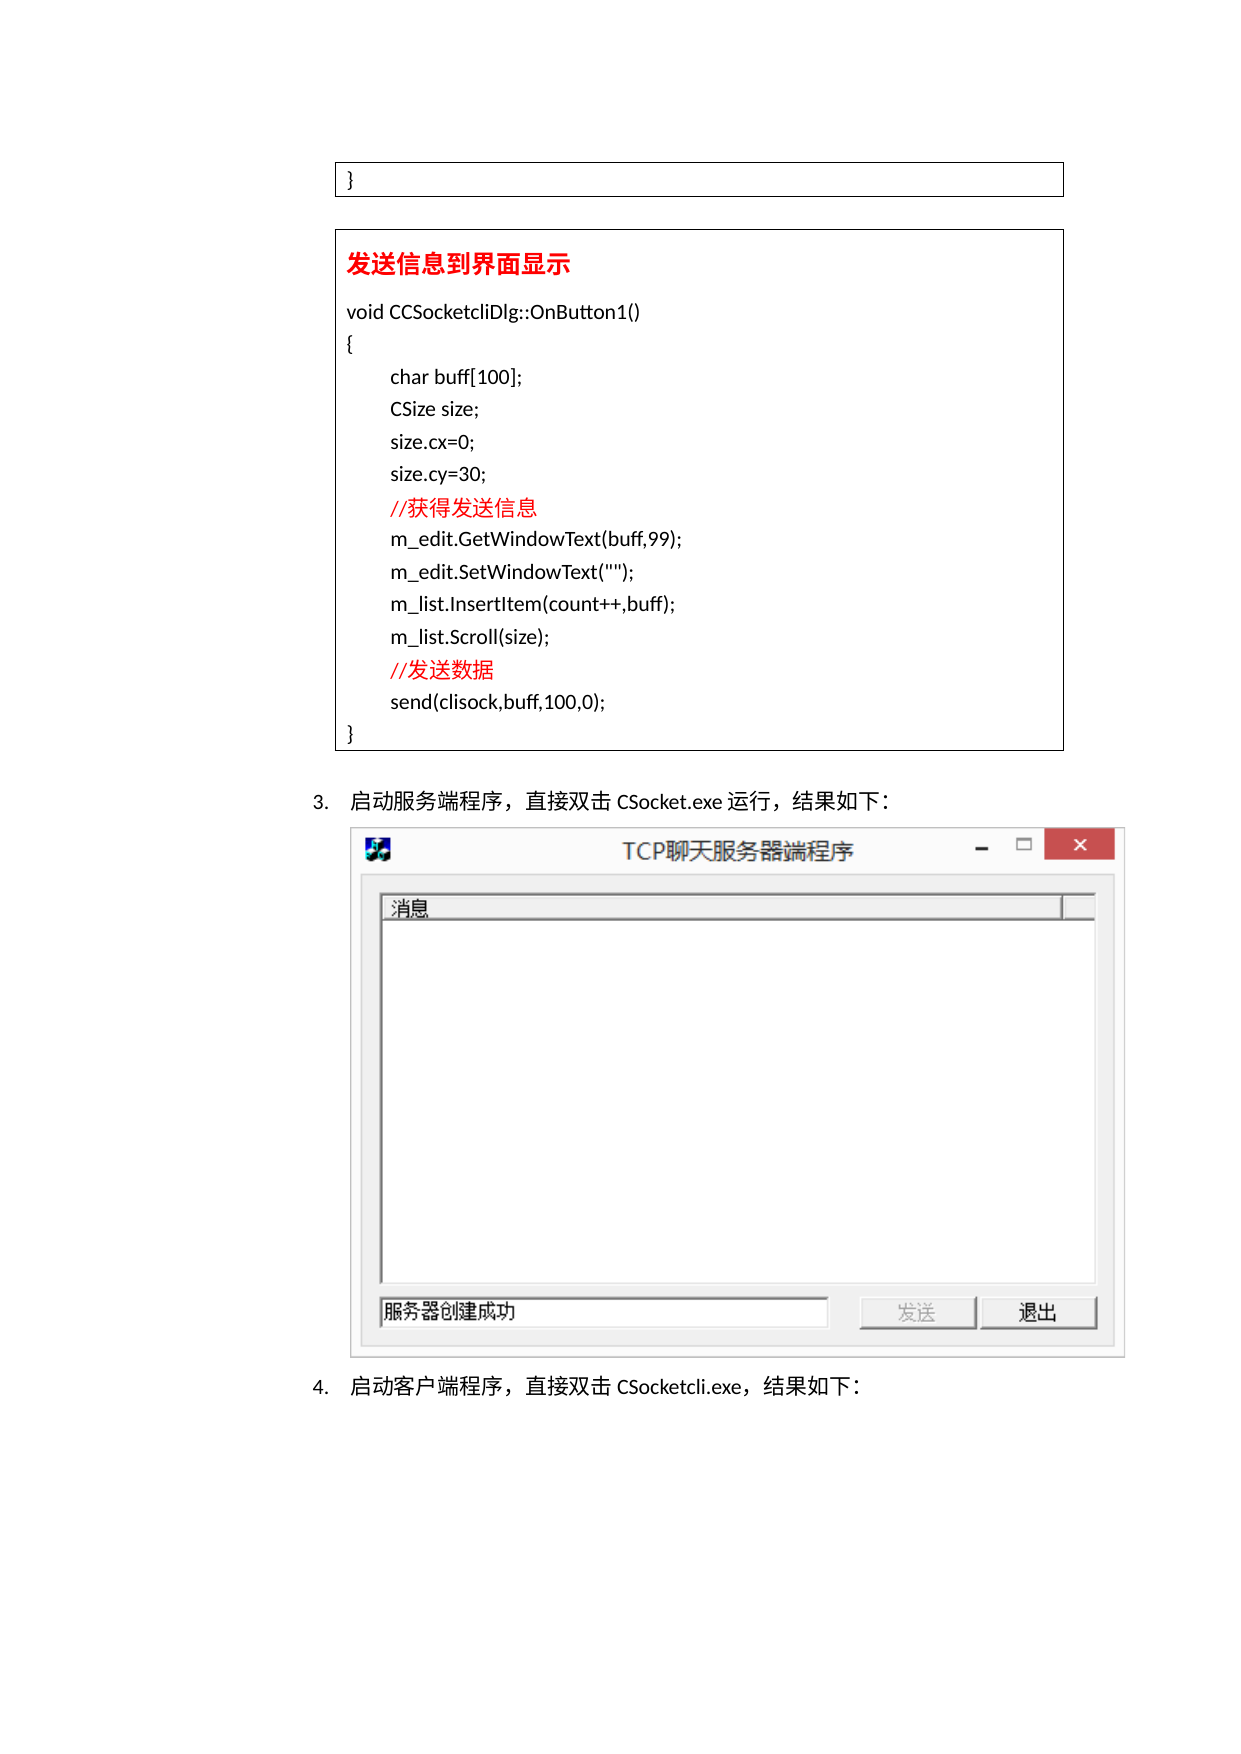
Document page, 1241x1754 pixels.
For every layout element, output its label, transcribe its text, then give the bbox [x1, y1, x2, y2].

table_header 发送信息到界面显示 void CCSocketcliDlg::OnButton1() { char buff[100]; CSize size; size.cx=0; size.cy=30; //获得发送信息 m_edit.GetWindowText(buff,99); m_edit.SetWindowText(""); m_list.InsertItem(count++,buff); m_list.Scroll(size); //发送数据 send(clisock,buff,100,0); } [336, 230, 1063, 750]
list 启动客户端程序，直接双击CSocketcli.exe，结果如下： [312, 1369, 1053, 1401]
picture [350, 827, 1125, 1358]
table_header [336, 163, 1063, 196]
list 启动服务端程序，直接双击CSocket.exe运行，结果如下： [312, 784, 1053, 816]
